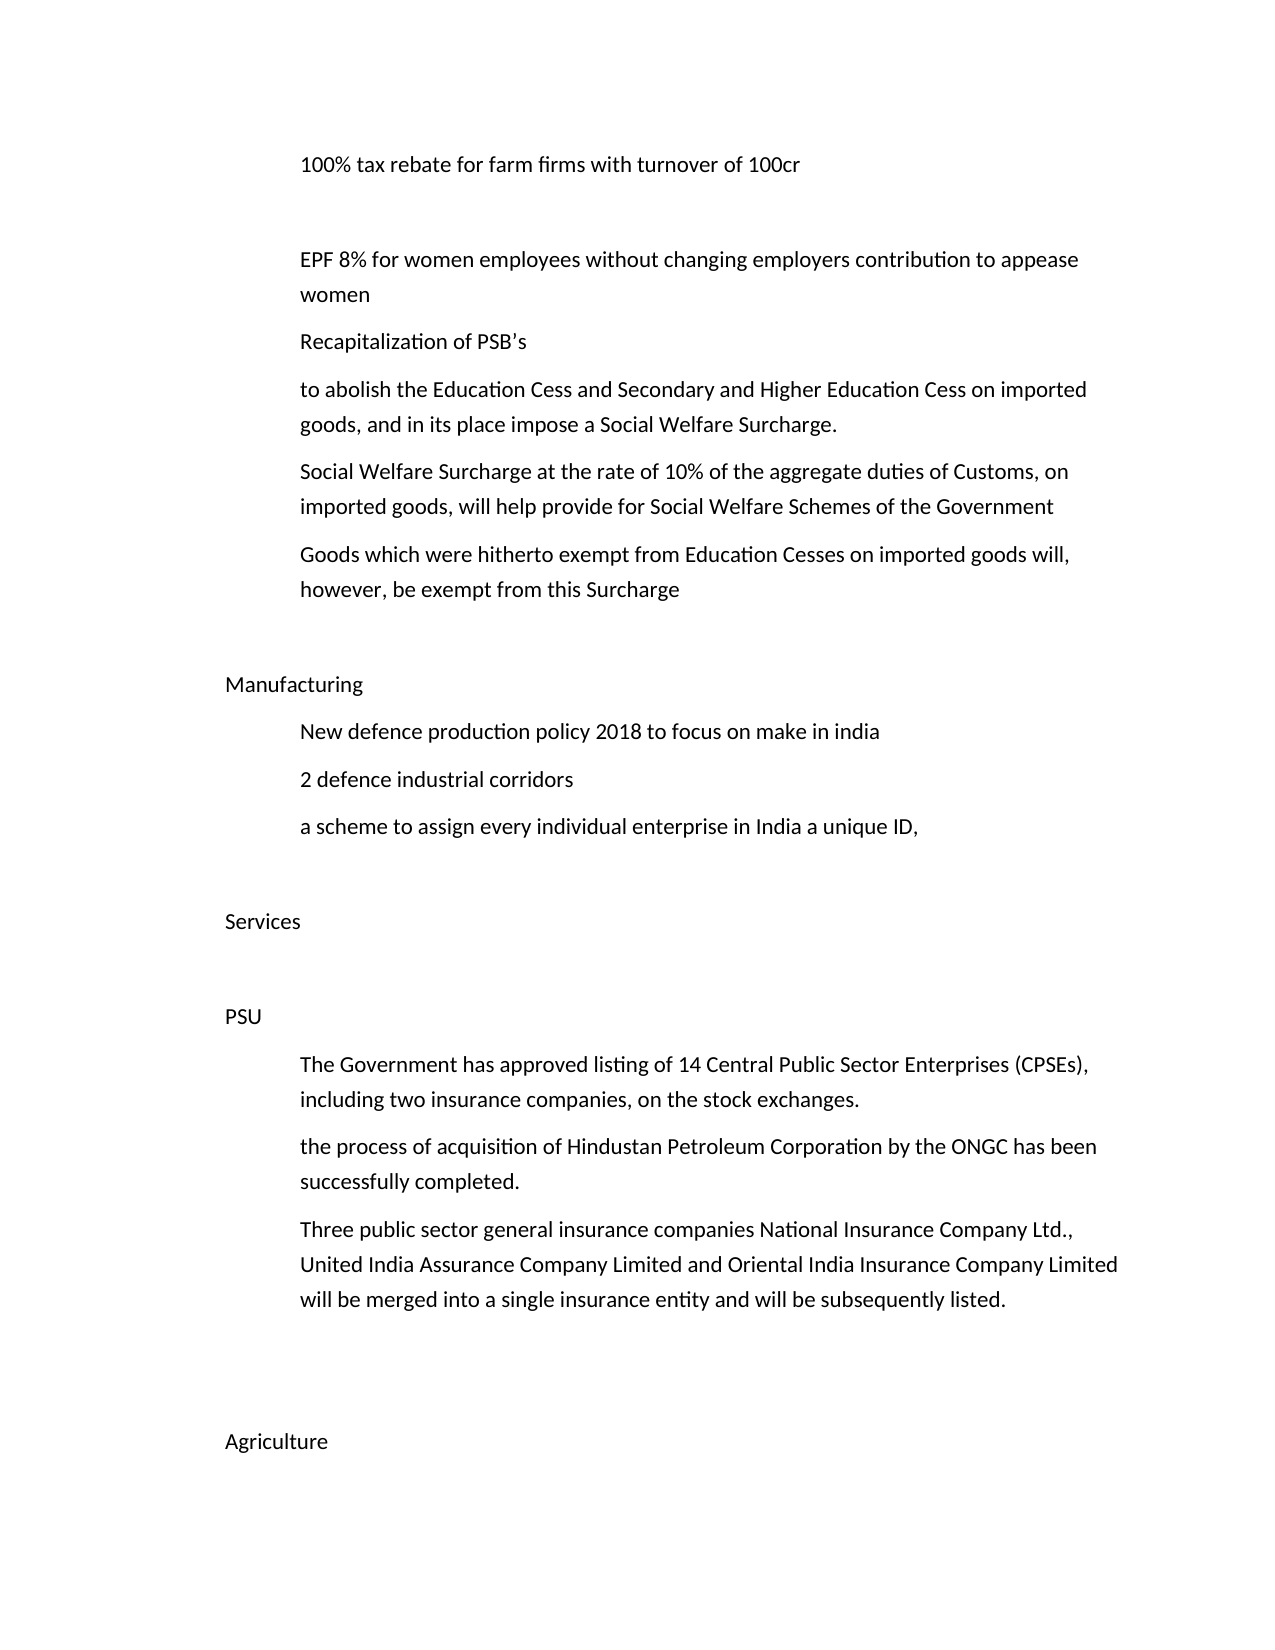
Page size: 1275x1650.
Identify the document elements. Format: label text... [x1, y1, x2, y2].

text Goods which were hitherto exempt from Education Cesses on imported goods will, however, be exempt from this Surcharge [300, 540, 1125, 603]
text to abolish the Education Cess and Secondary and Higher Education Cess on imported goods, and in its place impose a Social Welfare Surcharge. [300, 375, 1125, 438]
text PSU [150, 1002, 1125, 1031]
text EPF 8% for women employees without changing employers contribution to appease women [300, 245, 1125, 308]
text 100% tax rebate for farm firms with turnover of 100cr [150, 150, 1125, 178]
text Social Welfare Surcharge at the rate of 10% of the aggregate duties of Customs, on imported goods, will help provide for Social Welfare Schemes of the Government [300, 457, 1125, 521]
text The Government has approved listing of 14 Central Public Sector Enterprises (CPSEs), including two insurance companies, on the stock exchanges. [300, 1050, 1125, 1113]
text a scheme to assign every individual enterprise in India a unique ID, [150, 812, 1125, 841]
text Manufacturing [150, 670, 1125, 698]
text Agriculture [150, 1427, 1125, 1456]
text Three public sector general insurance companies National Insurance Company Ltd., United India Assurance Company Limited and Oriental India Insurance Company Limited will be merged into a single insurance entity and will be subsequently listed. [300, 1215, 1125, 1313]
text Services [150, 907, 1125, 936]
text Recapitalization of PSB’s [150, 327, 1125, 356]
text the process of acquisition of Hindustan Petroleum Corporation by the ONGC has been successfully completed. [300, 1132, 1125, 1196]
text 2 defence industrial corridors [150, 765, 1125, 793]
text New defence production policy 2018 to focus on make in india [150, 717, 1125, 746]
